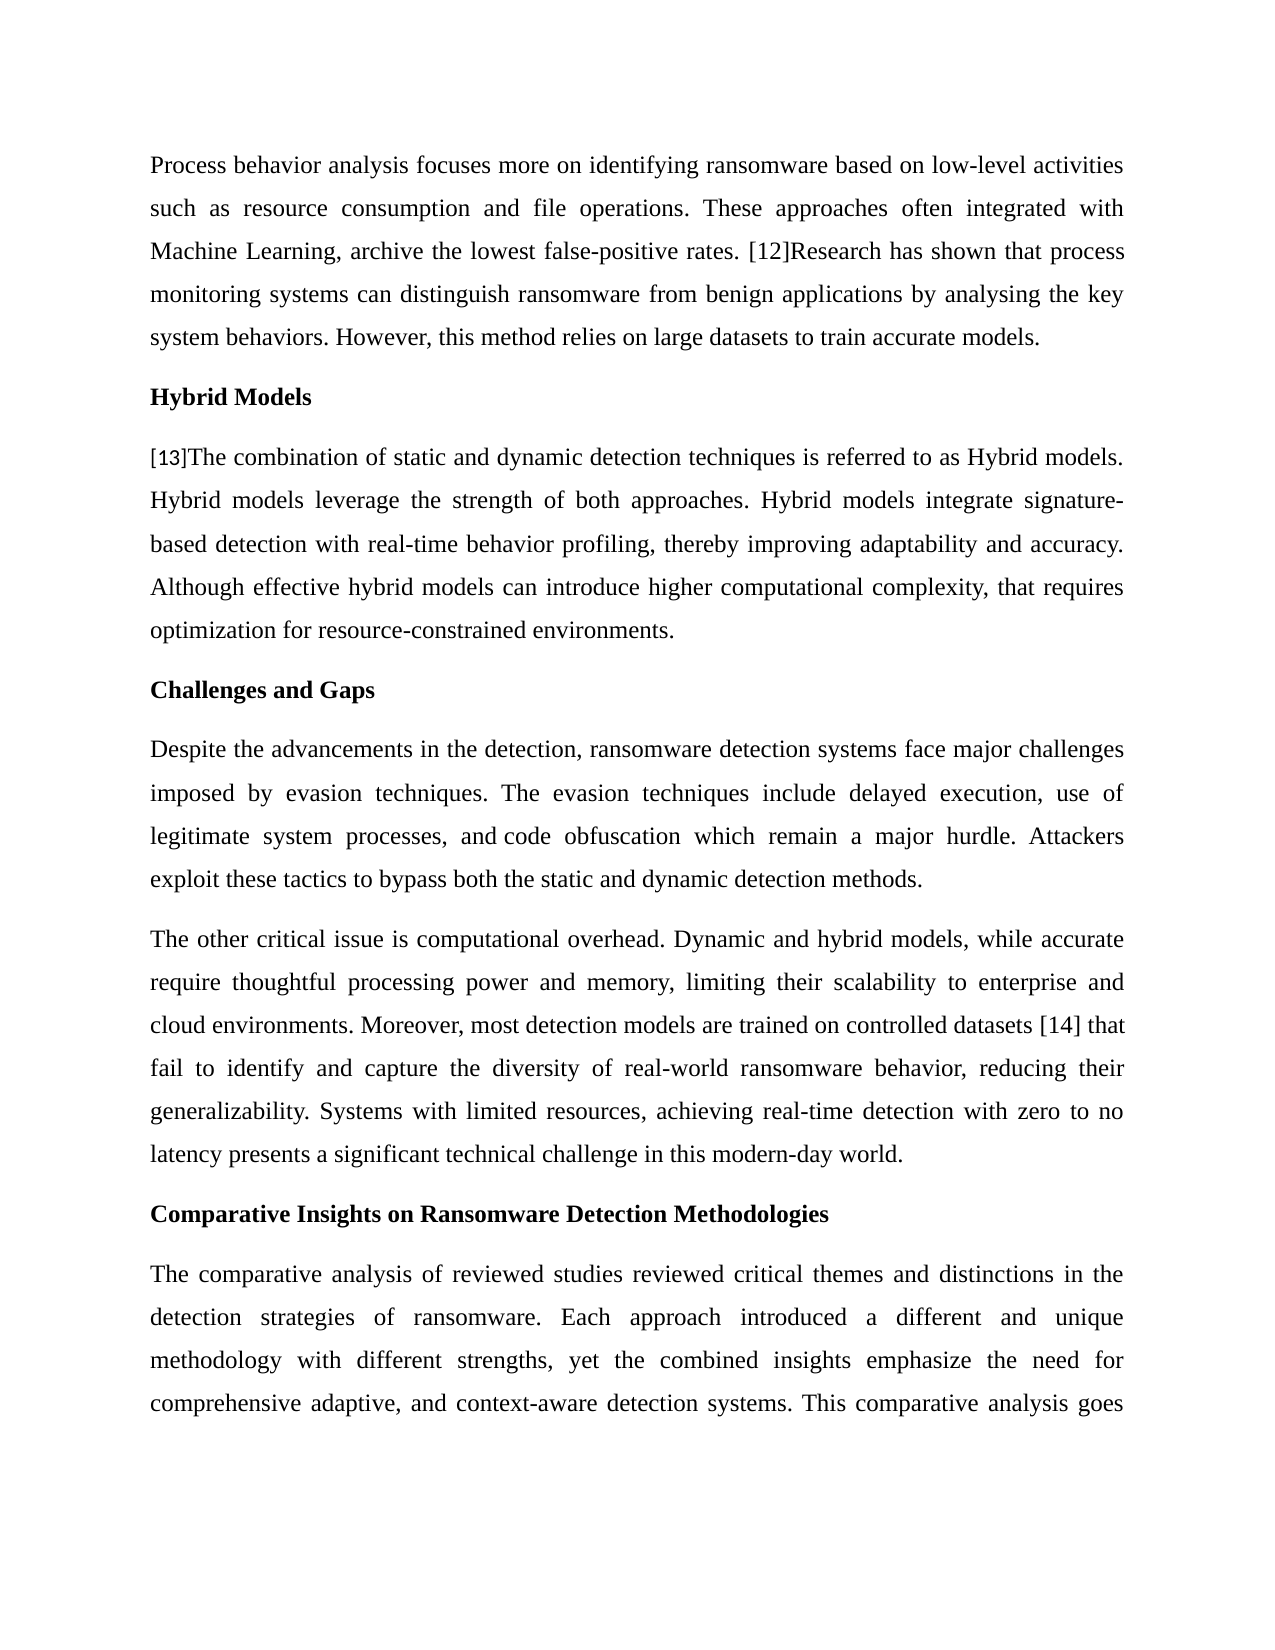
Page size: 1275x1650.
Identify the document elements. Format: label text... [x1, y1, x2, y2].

text The combination of static and dynamic detection techniques is referred to as Hybrid models. Hybrid models leverage the strength of both approaches. Hybrid models integrate signature-based detection with real-time behavior profiling, thereby improving adaptability and accuracy. Although effective hybrid models can introduce higher computational complexity, that requires optimization for resource-constrained environments. [150, 442, 1125, 644]
text Challenges and Gaps [150, 675, 1125, 703]
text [150, 1259, 1125, 1417]
text Despite the advancements in the detection, ransomware detection systems face major challenges imposed by evasion techniques. The evasion techniques include delayed execution, use of legitimate system processes, and code obfuscation which remain a major hurdle. Attackers exploit these tactics to bypass both the static and dynamic detection methods. [150, 734, 1125, 893]
text Process behavior analysis focuses more on identifying ransomware based on low-level activities such as resource consumption and file operations. These approaches often integrated with Machine Learning, archive the lowest false-positive rates. Research has shown that process monitoring systems can distinguish ransomware from benign applications by analysing the key system behaviors. However, this method relies on large datasets to train accurate models. [150, 150, 1125, 351]
text Hybrid Models [150, 382, 1125, 411]
text The other critical issue is computational overhead. Dynamic and hybrid models, while accurate require thoughtful processing power and memory, limiting their scalability to enterprise and cloud environments. Moreover, most detection models are trained on controlled datasets that fail to identify and capture the diversity of real-world ransomware behavior, reducing their generalizability. Systems with limited resources, achieving real-time detection with zero to no latency presents a significant technical challenge in this modern-day world. [150, 924, 1125, 1168]
text Comparative Insights on Ransomware Detection Methodologies [150, 1199, 1125, 1228]
